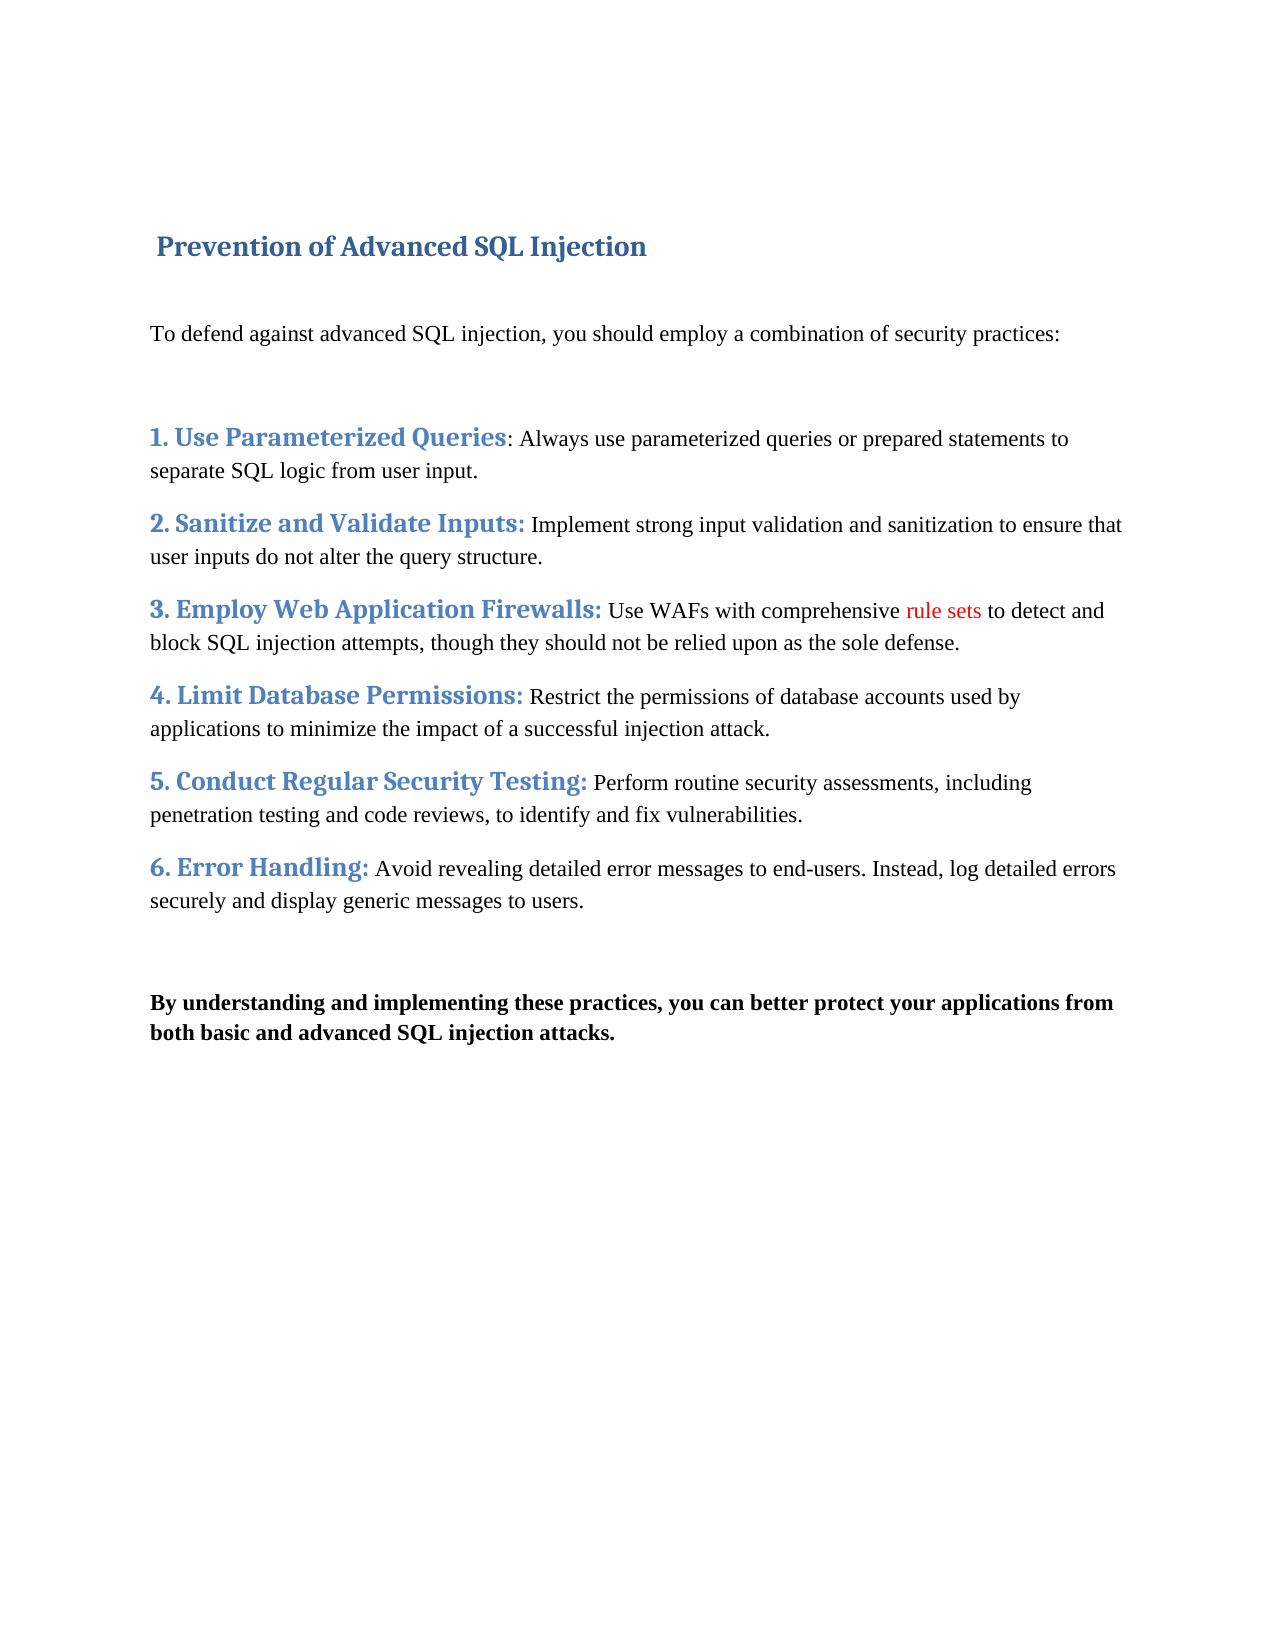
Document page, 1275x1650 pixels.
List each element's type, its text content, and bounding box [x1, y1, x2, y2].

text 5. Conduct Regular Security Testing: Perform routine security assessments, including penetration testing and code reviews, to identify and fix vulnerabilities. [150, 766, 1125, 827]
text By understanding and implementing these practices, you can better protect your applications from both basic and advanced SQL injection attacks. [150, 989, 1125, 1046]
text 1. Use Parameterized Queries: Always use parameterized queries or prepared statements to separate SQL logic from user input. [150, 422, 1125, 483]
text 4. Limit Database Permissions: Restrict the permissions of database accounts used by applications to minimize the impact of a successful injection attack. [150, 680, 1125, 741]
text To defend against advanced SQL injection, you should employ a combination of security practices: [150, 320, 1125, 346]
text 3. Employ Web Application Firewalls: Use WAFs with comprehensive rule sets to detect and block SQL injection attempts, though they should not be relied upon as the sole defense. [150, 594, 1125, 655]
text 6. Error Handling: Avoid revealing detailed error messages to end-users. Instead, log detailed errors securely and display generic messages to users. [150, 852, 1125, 913]
subtitle Prevention of Advanced SQL Injection [150, 230, 1125, 264]
text 2. Sanitize and Validate Inputs: Implement strong input validation and sanitization to ensure that user inputs do not alter the query structure. [150, 508, 1125, 569]
